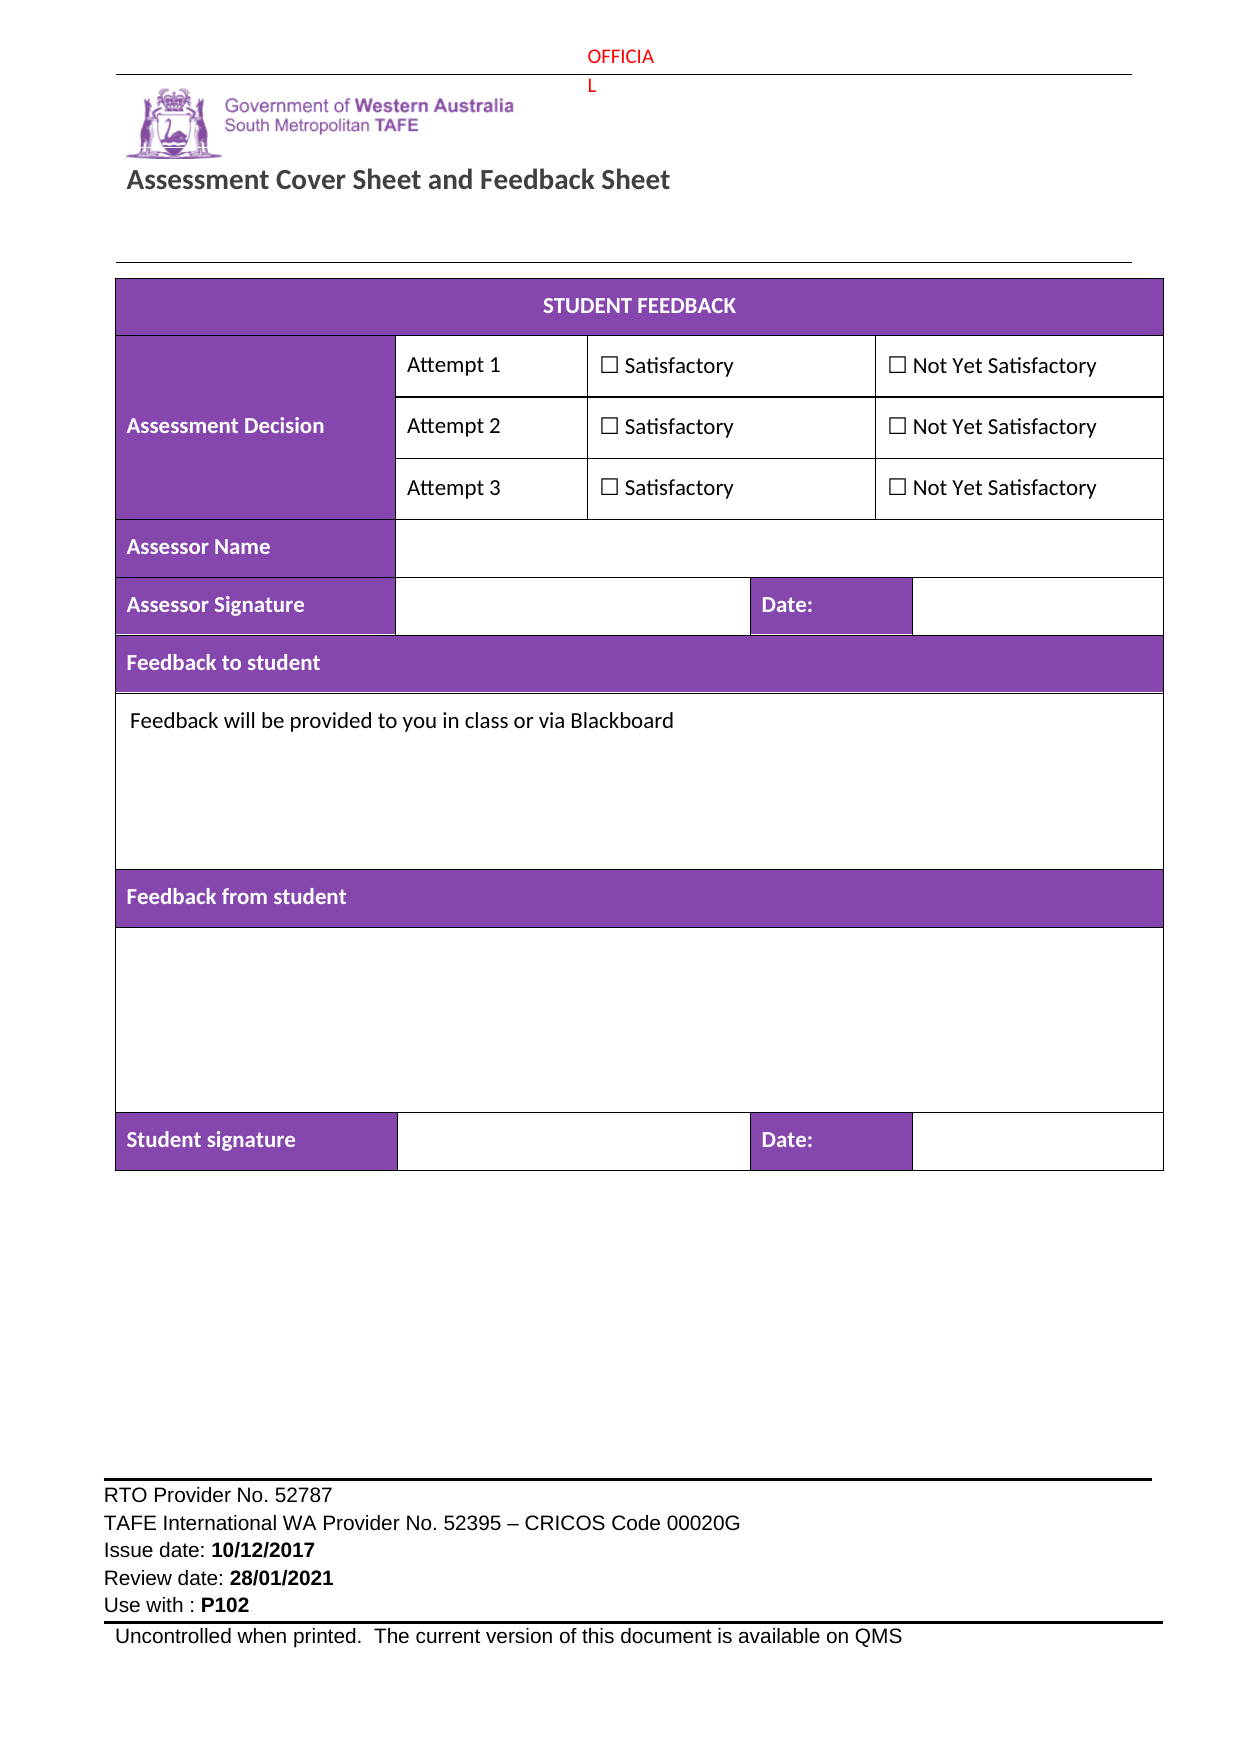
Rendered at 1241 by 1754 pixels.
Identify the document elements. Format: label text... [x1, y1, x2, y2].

table_cell [398, 1113, 750, 1170]
picture [126, 88, 514, 147]
table_cell Feedback to student [116, 636, 1163, 692]
table_cell ☐ Satisfactory [588, 336, 875, 396]
table_cell Attempt 1 [396, 336, 587, 396]
table_cell [116, 928, 1163, 1112]
table_cell Attempt 2 [396, 398, 587, 458]
table_cell Student signature [116, 1113, 397, 1170]
table_cell ☐ Satisfactory [588, 398, 875, 458]
table_cell [396, 578, 750, 634]
table_cell Feedback will be provided to you in class or via Blackboard [116, 694, 1163, 869]
table_cell Assessor Signature [116, 578, 395, 634]
table_cell Assessment Decision [116, 336, 395, 519]
table_cell STUDENT FEEDBACK [116, 279, 1163, 335]
table_cell Assessor Name [116, 520, 395, 577]
table_cell ☐ Not Yet Satisfactory [876, 336, 1163, 396]
table_cell [396, 520, 1163, 577]
picture [126, 148, 514, 159]
table_cell ☐ Not Yet Satisfactory [876, 459, 1163, 519]
table_cell [913, 578, 1163, 634]
table_cell Feedback from student [116, 870, 1163, 927]
table_cell ☐ Satisfactory [588, 459, 875, 519]
table_cell Date: [751, 578, 912, 634]
table_cell Date: [751, 1113, 912, 1170]
table_cell [913, 1113, 1163, 1170]
table_cell ☐ Not Yet Satisfactory [876, 398, 1163, 458]
table_cell Attempt 3 [396, 459, 587, 519]
